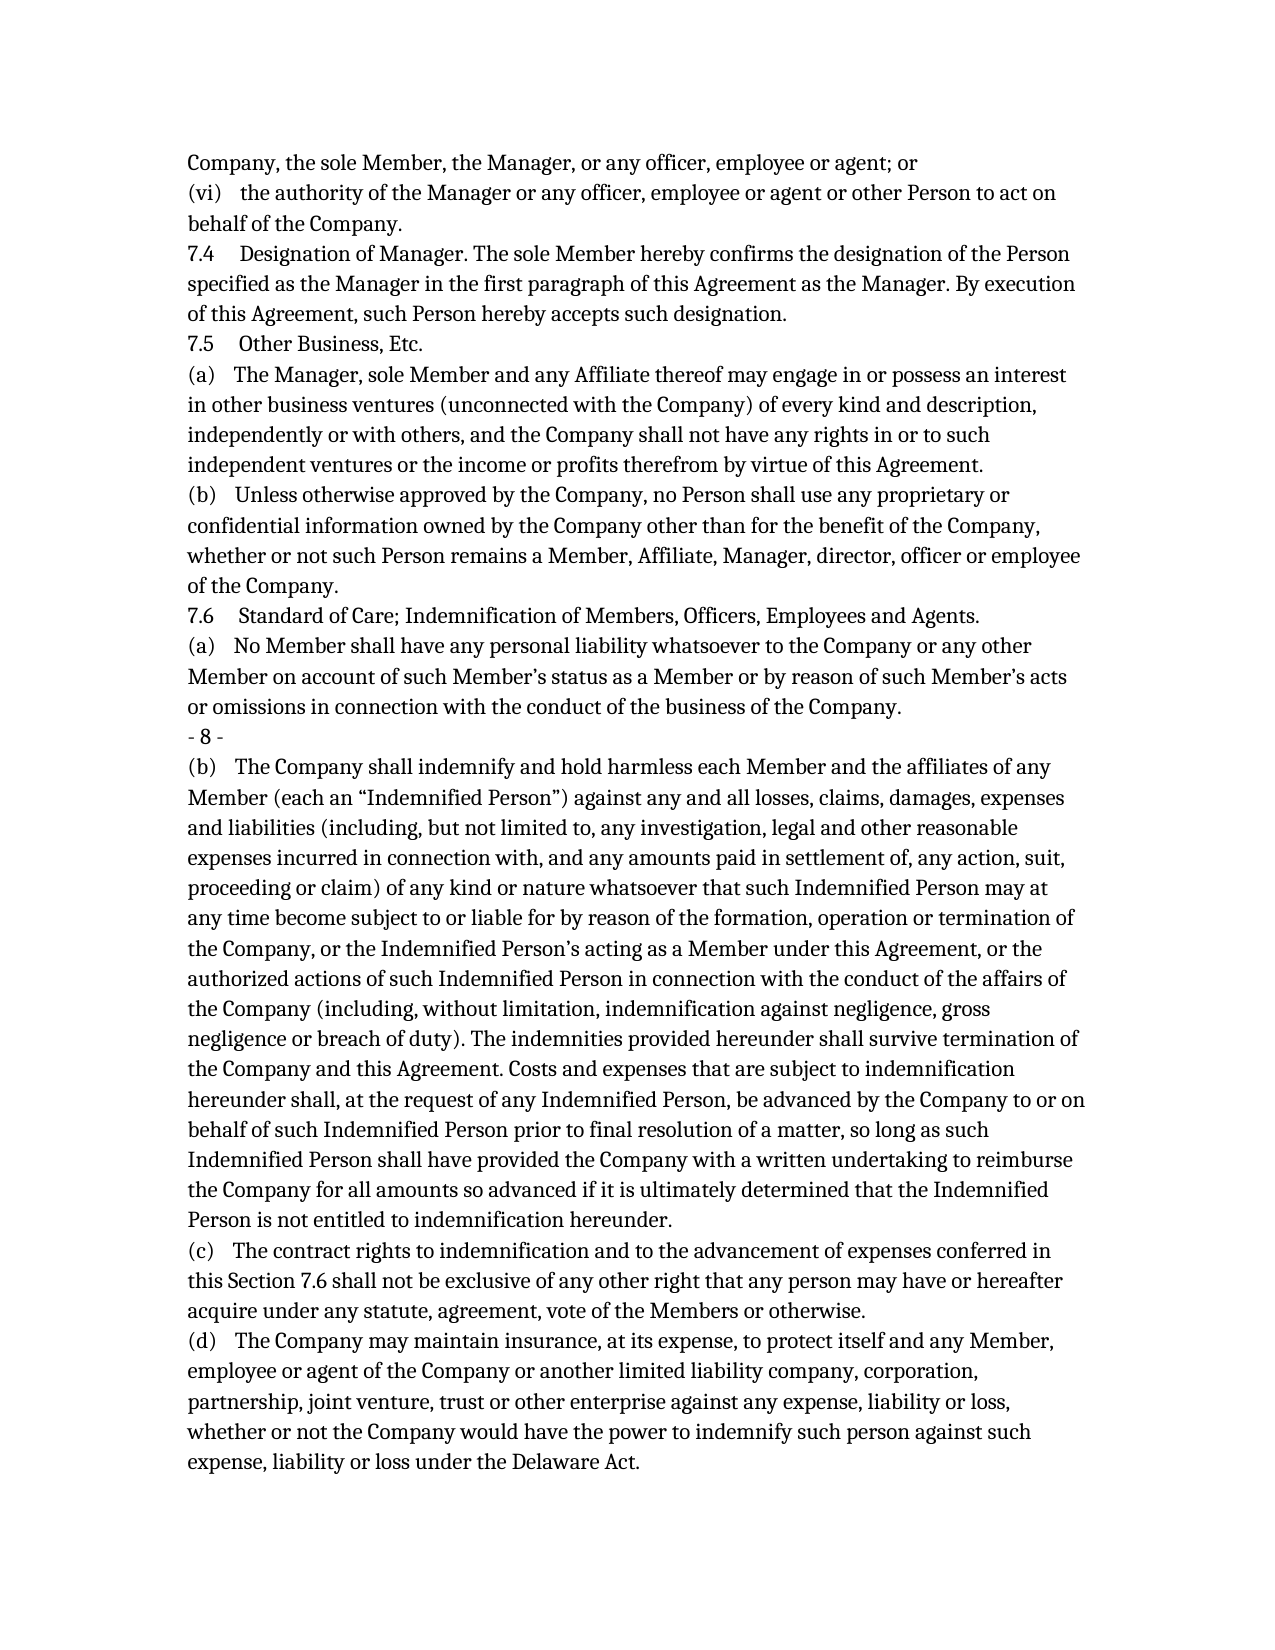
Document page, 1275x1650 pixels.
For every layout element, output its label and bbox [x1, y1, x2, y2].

text [187, 150, 1087, 1475]
